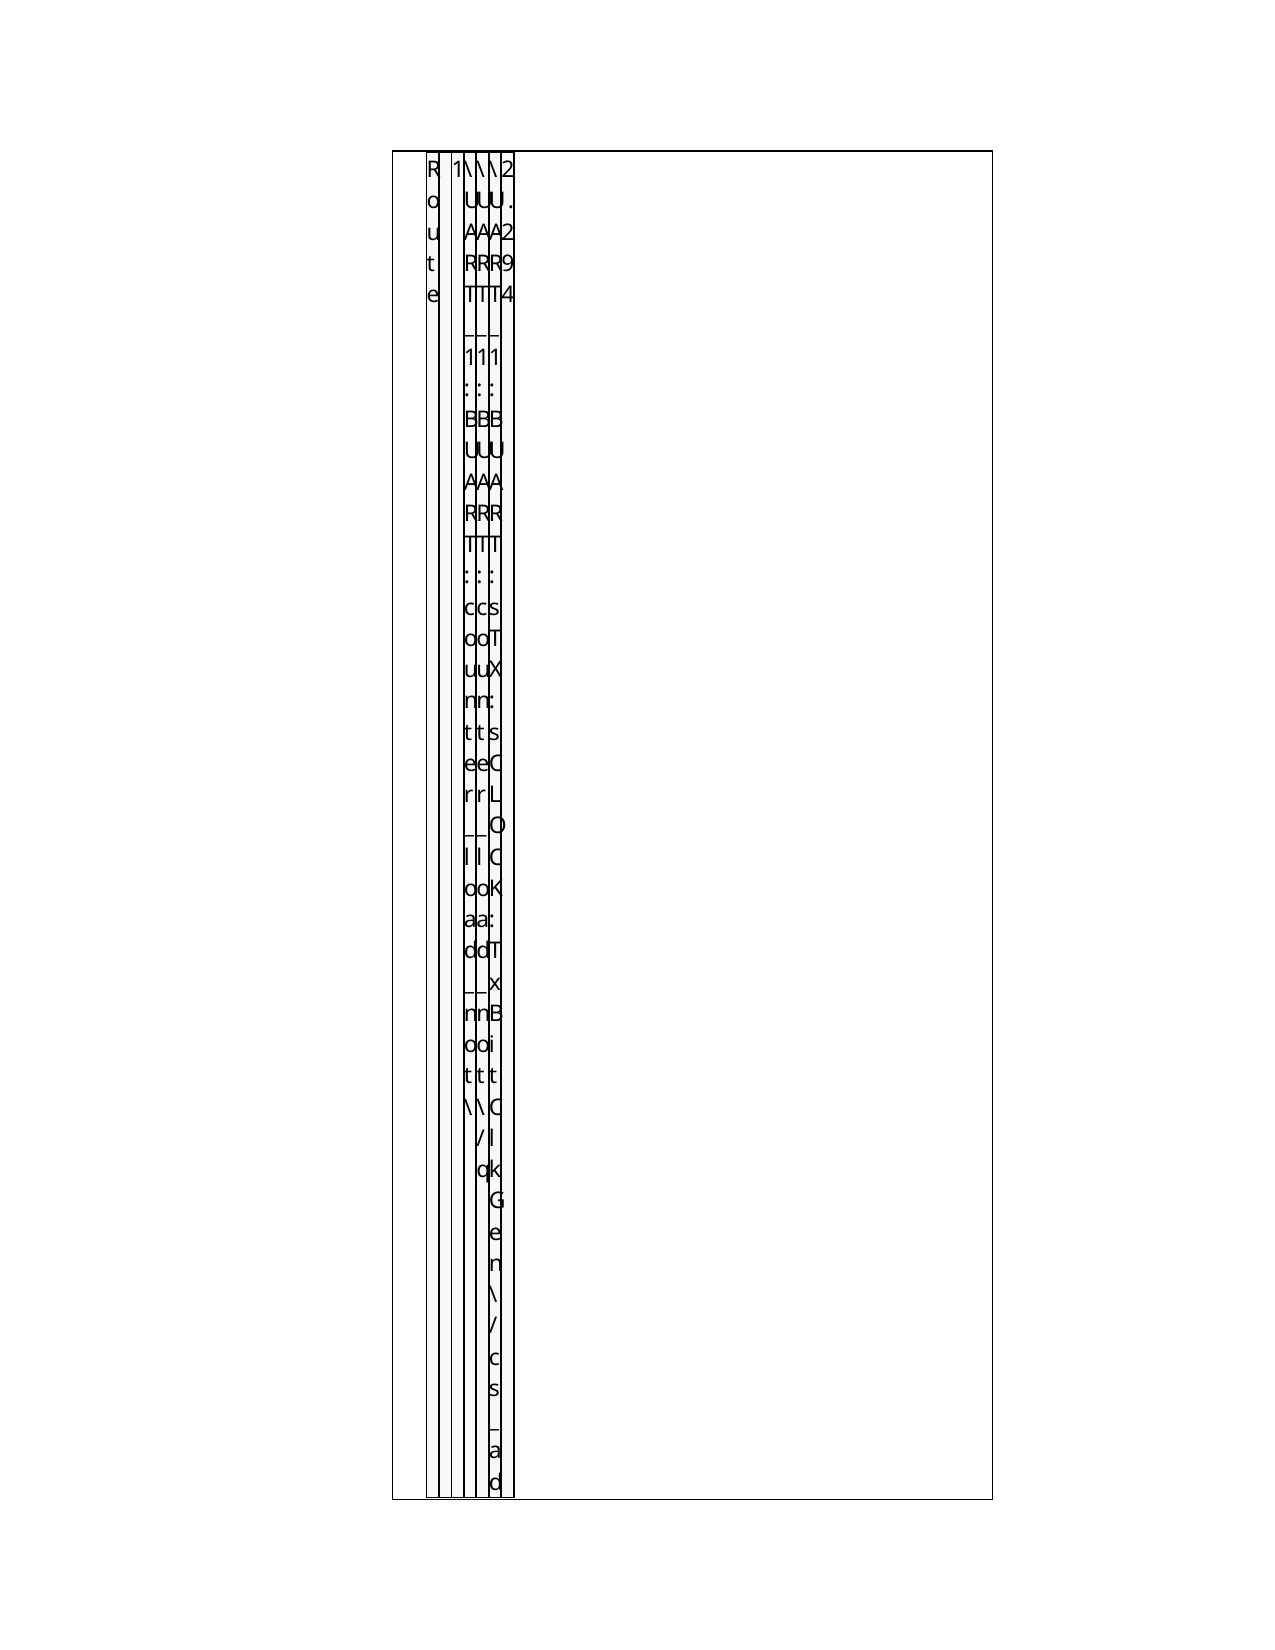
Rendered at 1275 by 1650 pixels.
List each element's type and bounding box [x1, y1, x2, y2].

table_cell [393, 152, 426, 1498]
table_cell [515, 152, 992, 1498]
